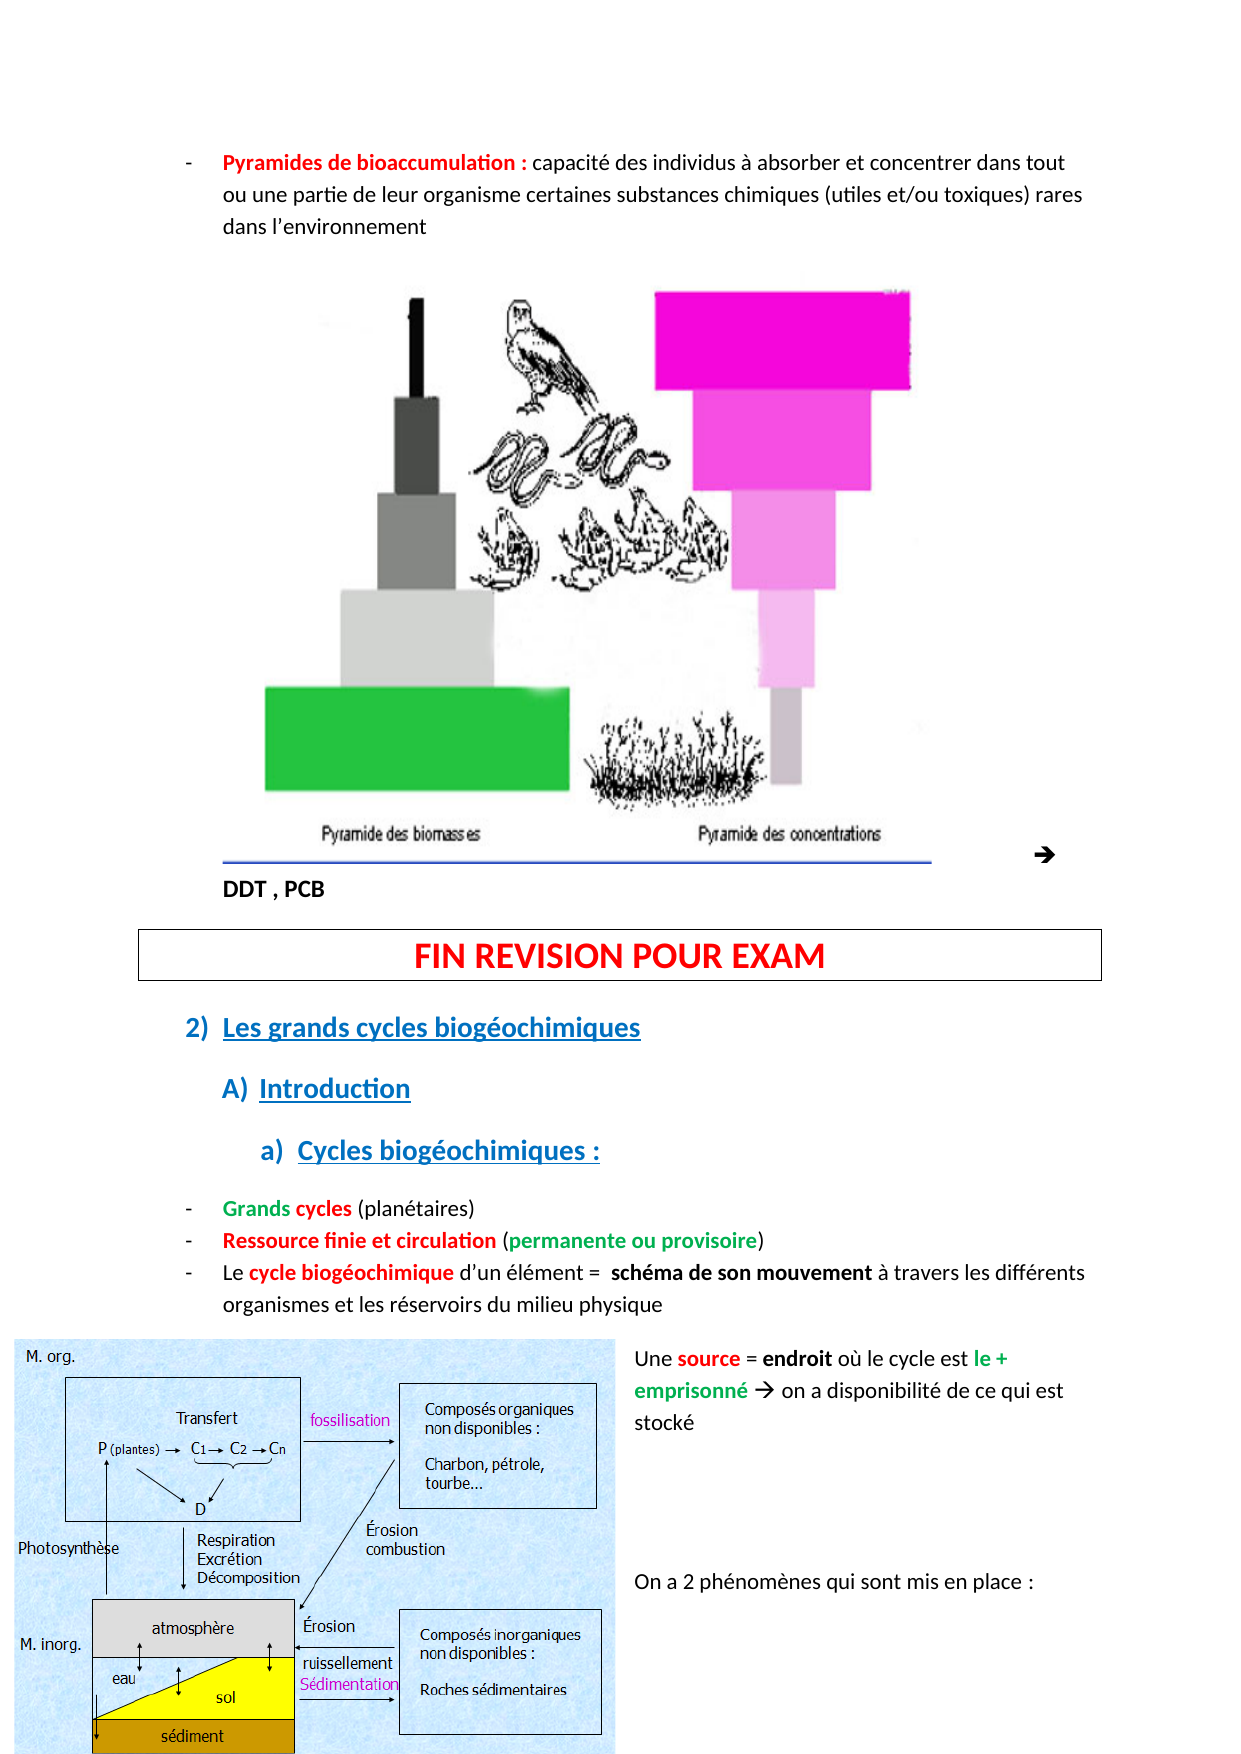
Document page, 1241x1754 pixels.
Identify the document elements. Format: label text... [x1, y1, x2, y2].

text Une source = endroit où le cycle est le + emprisonné on a disponibilité de ce qui est stocké [616, 1344, 1093, 1436]
picture [222, 244, 932, 864]
list Pyramides de bioaccumulation : capacité des individus à absorber et concentrer dans tout ou une partie de leur organisme certaines substances chimiques (utiles et/ou toxiques) rares dans l’environnement [185, 148, 1093, 240]
list Ressource finie et circulation (permanente ou provisoire) [185, 1226, 1093, 1254]
list Introduction [222, 1071, 1093, 1106]
text Les grands cycles biogéochimiques [185, 1009, 1093, 1044]
list Grands cycles (planétaires) [185, 1194, 1093, 1222]
list Le cycle biogéochimique d’un élément = schéma de son mouvement à travers les différents organismes et les réservoirs du milieu physique [185, 1258, 1093, 1319]
text FIN REVISION POUR EXAM [139, 930, 1101, 980]
picture [14, 1339, 616, 1754]
text On a 2 phénomènes qui sont mis en place : [616, 1567, 1093, 1595]
list Cycles biogéochimiques : [260, 1132, 1093, 1168]
